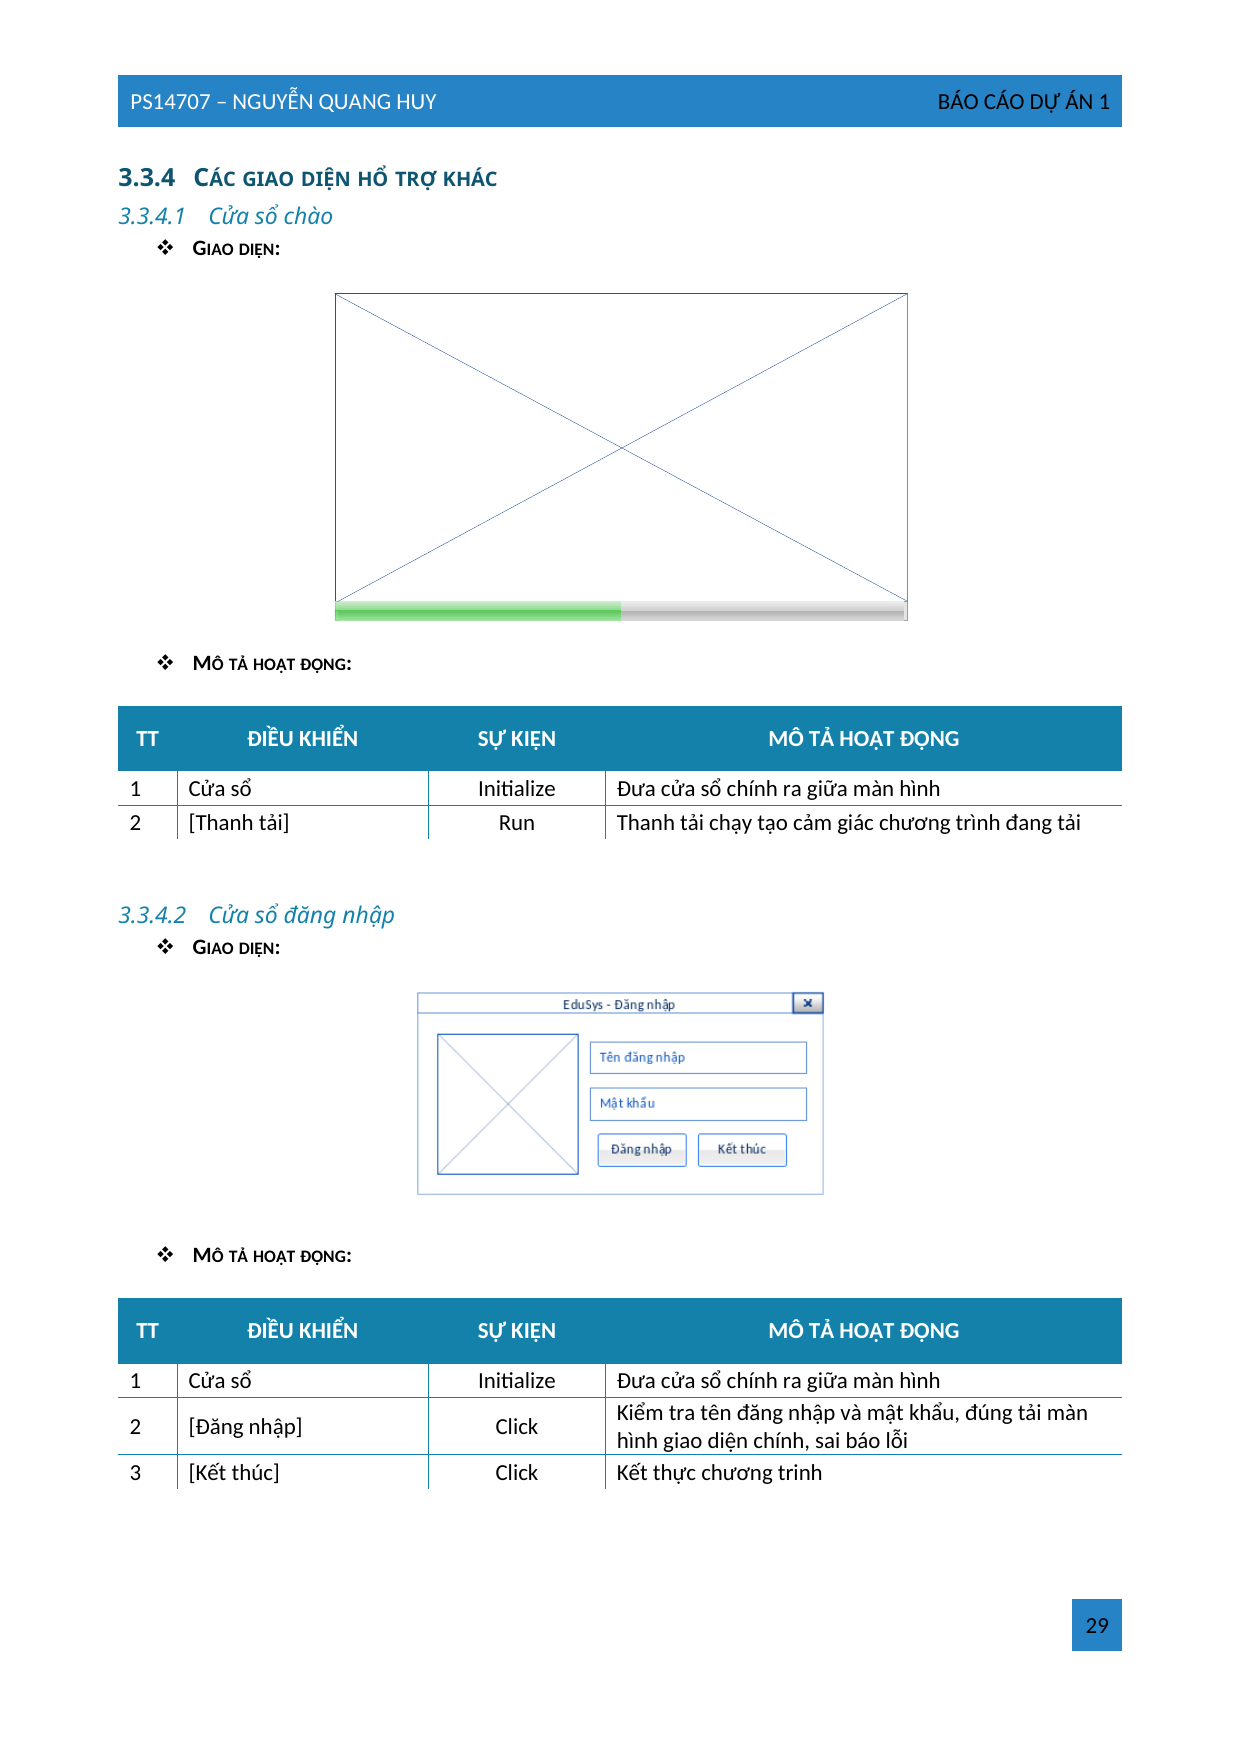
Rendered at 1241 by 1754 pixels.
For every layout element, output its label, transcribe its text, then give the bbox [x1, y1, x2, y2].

table_cell [Đăng nhập] [178, 1398, 428, 1454]
table_cell 3 [118, 1455, 177, 1488]
table_cell Đưa cửa sổ chính ra giữa màn hình [606, 1364, 1122, 1397]
title Giao diện: [155, 933, 1122, 960]
table_cell Đưa cửa sổ chính ra giữa màn hình [606, 771, 1122, 805]
title Mô tả hoạt động: [155, 1241, 1122, 1268]
table_cell 2 [118, 806, 177, 839]
subtitle Cửa sổ đăng nhập [118, 899, 1122, 931]
table_cell 1 [118, 771, 177, 805]
table_cell Initialize [429, 771, 605, 805]
title Mô tả hoạt động: [155, 649, 1122, 676]
title Giao diện: [155, 234, 1122, 289]
table_cell Run [429, 806, 605, 839]
subtitle Cửa sổ chào [118, 200, 1122, 231]
table_cell 1 [118, 1364, 177, 1397]
table_cell Click [429, 1455, 605, 1488]
table_cell Initialize [429, 1364, 605, 1397]
table_cell [Kết thúc] [178, 1455, 428, 1488]
table_header SỰ KIỆN [428, 1298, 605, 1363]
table_cell Cửa sổ [178, 771, 428, 805]
table_header TT [118, 706, 177, 770]
table_header ĐIỀU KHIỂN [177, 706, 428, 770]
subtitle Các giao diện hổ trợ khác [118, 159, 1122, 193]
table_header TT [118, 1298, 177, 1363]
table_header MÔ TẢ HOẠT ĐỘNG [605, 706, 1122, 770]
table_header ĐIỀU KHIỂN [177, 1298, 428, 1363]
table_cell Thanh tải chạy tạo cảm giác chương trình đang tải [606, 806, 1122, 839]
table_header SỰ KIỆN [428, 706, 605, 770]
table_cell 2 [118, 1398, 177, 1454]
table_cell Click [429, 1398, 605, 1454]
table_cell Cửa sổ [178, 1364, 428, 1397]
table_header MÔ TẢ HOẠT ĐỘNG [605, 1298, 1122, 1363]
table_cell [Thanh tải] [178, 806, 428, 839]
table_cell Kết thực chương trinh [606, 1455, 1122, 1488]
table_cell Kiểm tra tên đăng nhập và mật khẩu, đúng tải màn hình giao diện chính, sai báo lỗi [606, 1398, 1122, 1454]
